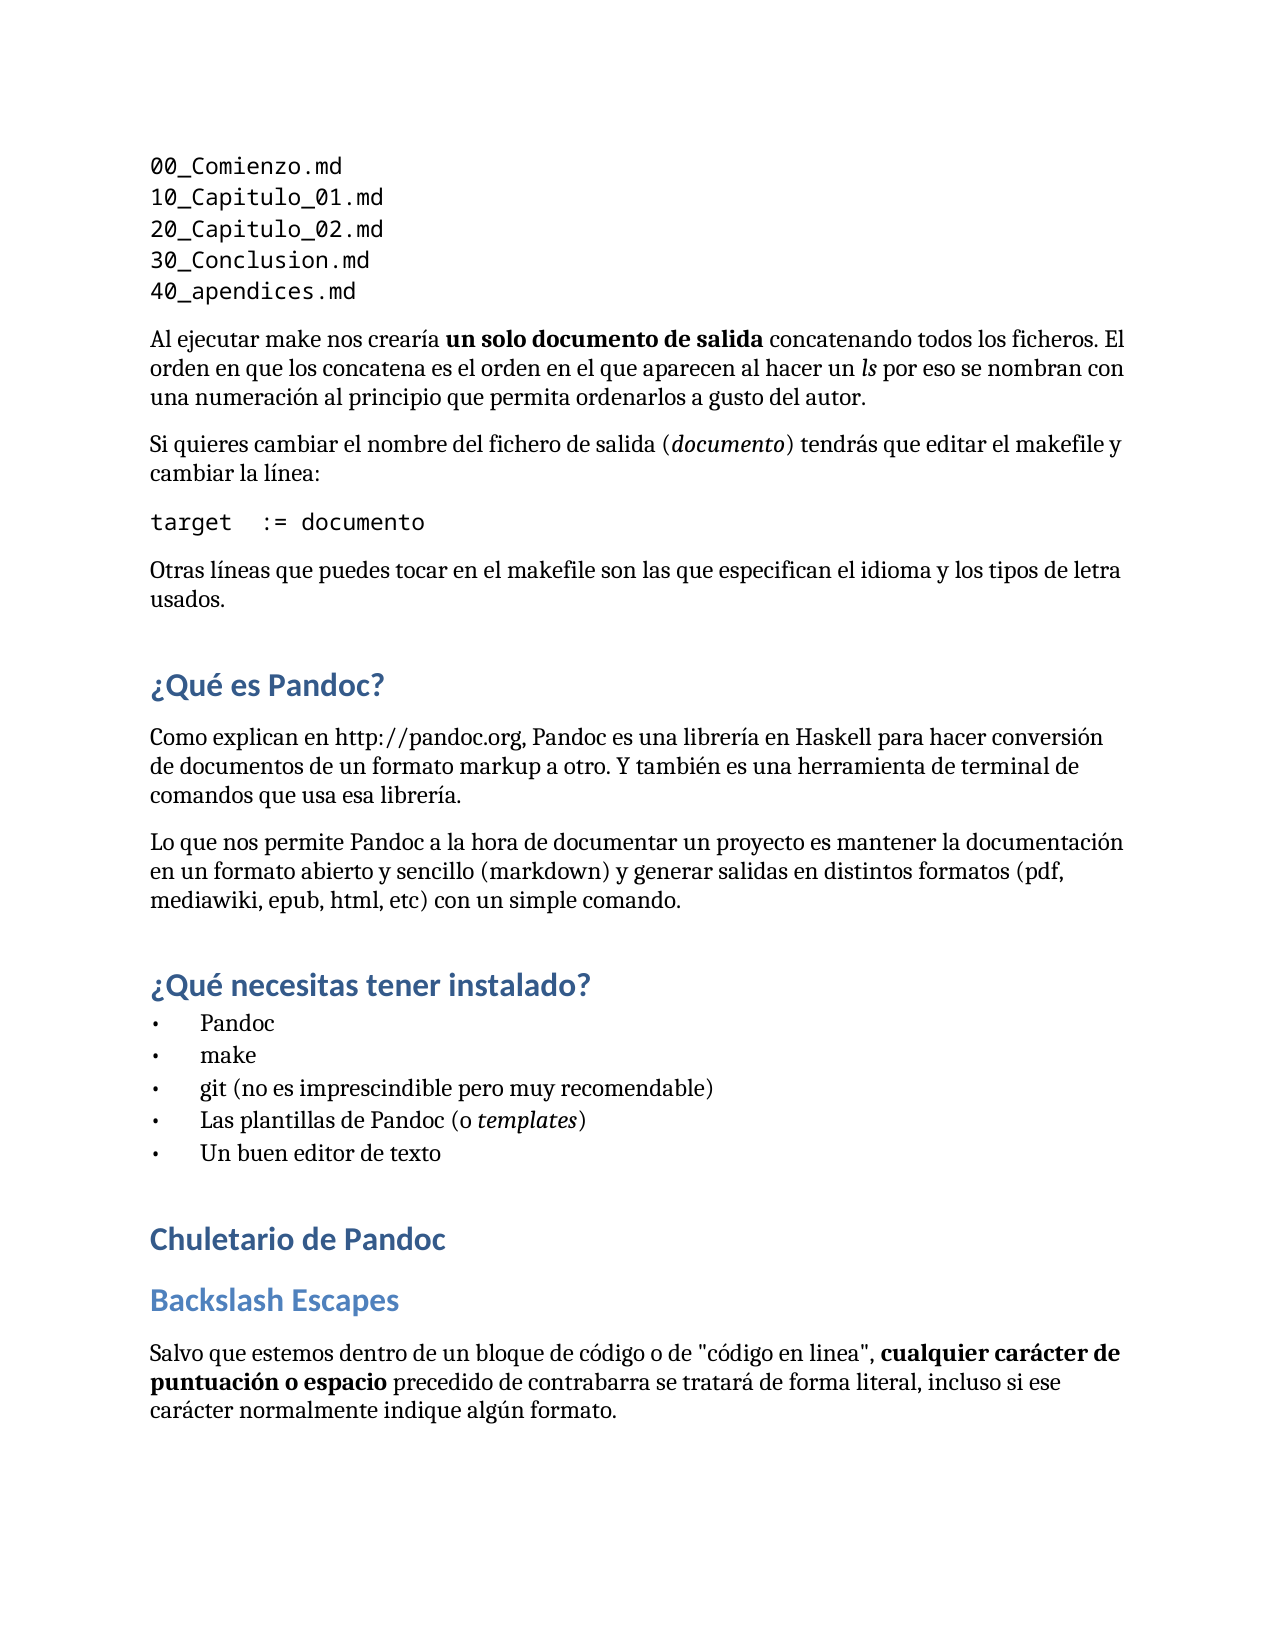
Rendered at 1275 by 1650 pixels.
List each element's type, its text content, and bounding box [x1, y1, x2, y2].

list git (no es imprescindible pero muy recomendable) [150, 1074, 1125, 1103]
subtitle Chuletario de Pandoc [150, 1218, 1125, 1258]
text Como explican en http://pandoc.org, Pandoc es una librería en Haskell para hacer conversión de documentos de un formato markup a otro. Y también es una herramienta de terminal de comandos que usa esa librería. [150, 723, 1125, 809]
list Pandoc [150, 1009, 1125, 1038]
list Un buen editor de texto [150, 1139, 1125, 1168]
text Salvo que estemos dentro de un bloque de código o de "código en linea", cualquier carácter de puntuación o espacio precedido de contrabarra se tratará de forma literal, incluso si ese carácter normalmente indique algún formato. [150, 1339, 1125, 1425]
list Las plantillas de Pandoc (o templates) [150, 1106, 1125, 1135]
list make [150, 1041, 1125, 1070]
text Lo que nos permite Pandoc a la hora de documentar un proyecto es mantener la documentación en un formato abierto y sencillo (markdown) y generar salidas en distintos formatos (pdf, mediawiki, epub, html, etc) con un simple comando. [150, 828, 1125, 914]
text Otras líneas que puedes tocar en el makefile son las que especifican el idioma y los tipos de letra usados. [150, 556, 1125, 614]
subtitle ¿Qué necesitas tener instalado? [150, 964, 1125, 1005]
text Al ejecutar make nos crearía un solo documento de salida concatenando todos los ficheros. El orden en que los concatena es el orden en el que aparecen al hacer un ls por eso se nombran con una numeración al principio que permita ordenarlos a gusto del autor. [150, 325, 1125, 411]
text Si quieres cambiar el nombre del fichero de salida (documento) tendrás que editar el makefile y cambiar la línea: [150, 430, 1125, 487]
text 00_Comienzo.md 10_Capitulo_01.md 20_Capitulo_02.md 30_Conclusion.md 40_apendices.md [150, 150, 1125, 306]
text target := documento [150, 506, 1125, 537]
subtitle Backslash Escapes [150, 1279, 1125, 1320]
subtitle ¿Qué es Pandoc? [150, 664, 1125, 704]
